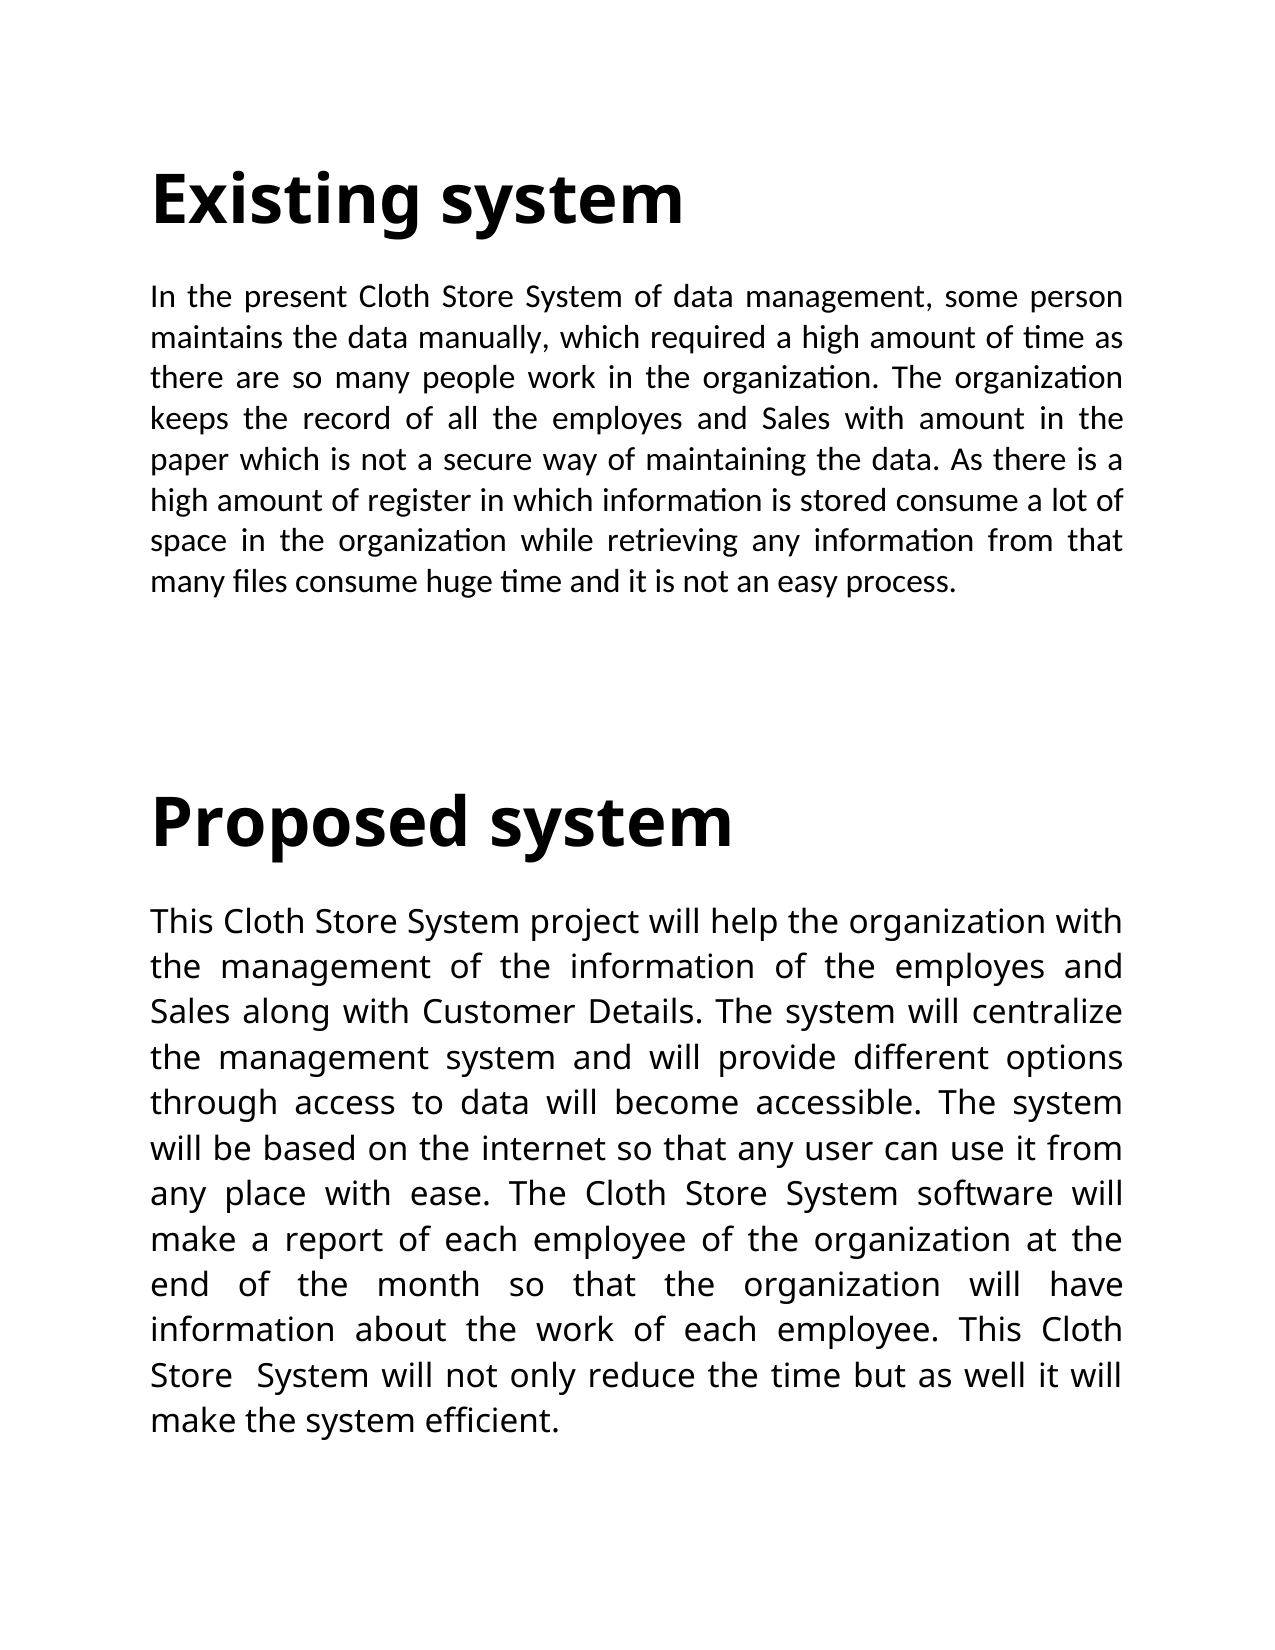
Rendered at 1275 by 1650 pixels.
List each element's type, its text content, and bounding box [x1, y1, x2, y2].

text Proposed system [150, 772, 1125, 866]
text This Cloth Store System project will help the organization with the management of the information of the employes and Sales along with Customer Details. The system will centralize the management system and will provide different options through access to data will become accessible. The system will be based on the internet so that any user can use it from any place with ease. The Cloth Store System software will make a report of each employee of the organization at the end of the month so that the organization will have information about the work of each employee. This Cloth Store System will not only reduce the time but as well it will make the system efficient. [150, 897, 1125, 1442]
text In the present Cloth Store System of data management, some person maintains the data manually, which required a high amount of time as there are so many people work in the organization. The organization keeps the record of all the employes and Sales with amount in the paper which is not a secure way of maintaining the data. As there is a high amount of register in which information is stored consume a lot of space in the organization while retrieving any information from that many files consume huge time and it is not an easy process. [150, 275, 1125, 601]
text Existing system [150, 150, 1125, 244]
